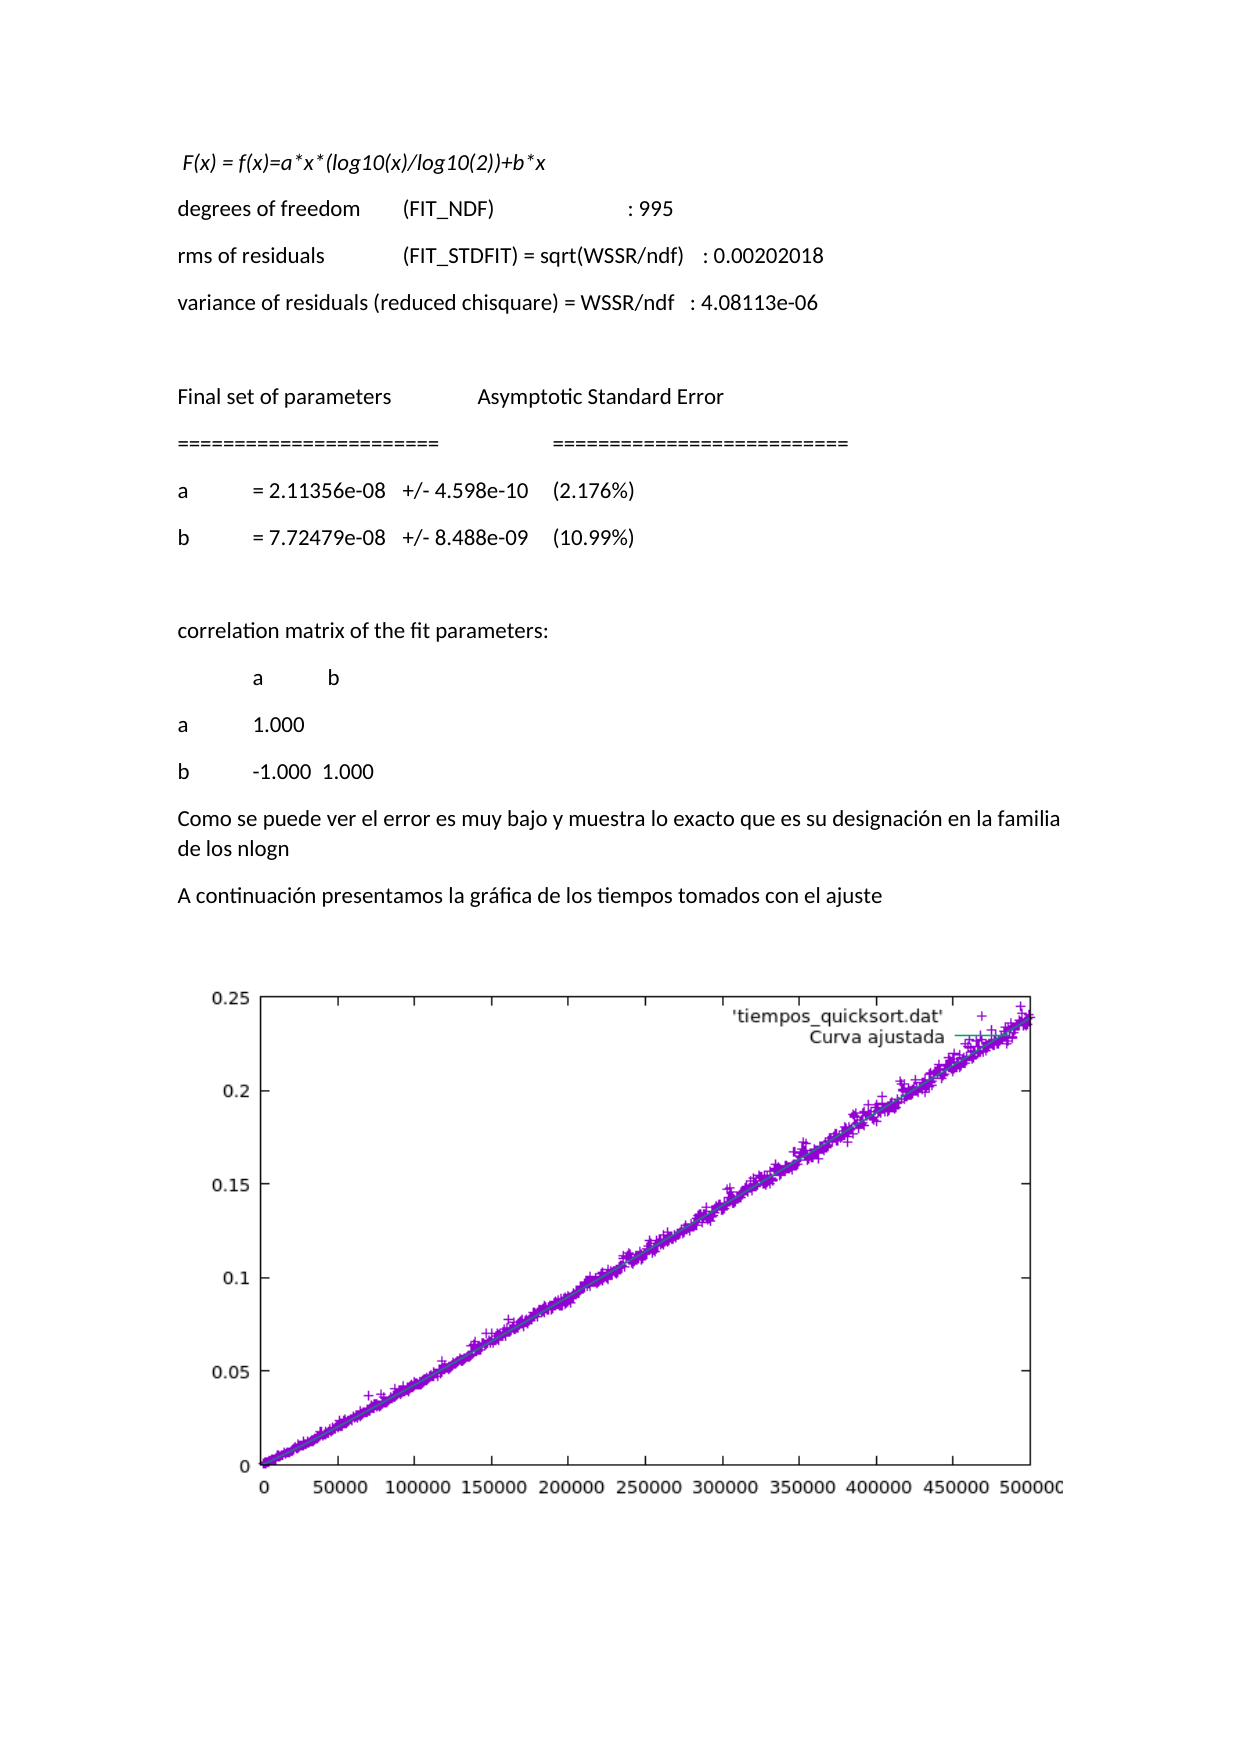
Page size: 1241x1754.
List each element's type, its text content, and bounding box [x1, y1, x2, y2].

text Final set of parameters Asymptotic Standard Error [177, 382, 1063, 410]
text degrees of freedom (FIT_NDF) : 995 [177, 194, 1063, 222]
text a = 2.11356e-08 +/- 4.598e-10 (2.176%) [177, 476, 1063, 504]
text b = 7.72479e-08 +/- 8.488e-09 (10.99%) [177, 523, 1063, 551]
text b -1.000 1.000 [177, 757, 1063, 785]
text Como se puede ver el error es muy bajo y muestra lo exacto que es su designación en la familia de los nlogn [177, 804, 1063, 862]
text rms of residuals (FIT_STDFIT) = sqrt(WSSR/ndf) : 0.00202018 [177, 241, 1063, 269]
text A continuación presentamos la gráfica de los tiempos tomados con el ajuste [177, 881, 1063, 909]
text ======================= ========================== [177, 429, 1063, 457]
text F(x) = f(x)=a*x*(log10(x)/log10(2))+b*x [177, 148, 1063, 176]
picture [177, 974, 1063, 1506]
text a 1.000 [177, 710, 1063, 738]
text correlation matrix of the fit parameters: [177, 616, 1063, 644]
text variance of residuals (reduced chisquare) = WSSR/ndf : 4.08113e-06 [177, 288, 1063, 316]
text a b [177, 663, 1063, 691]
